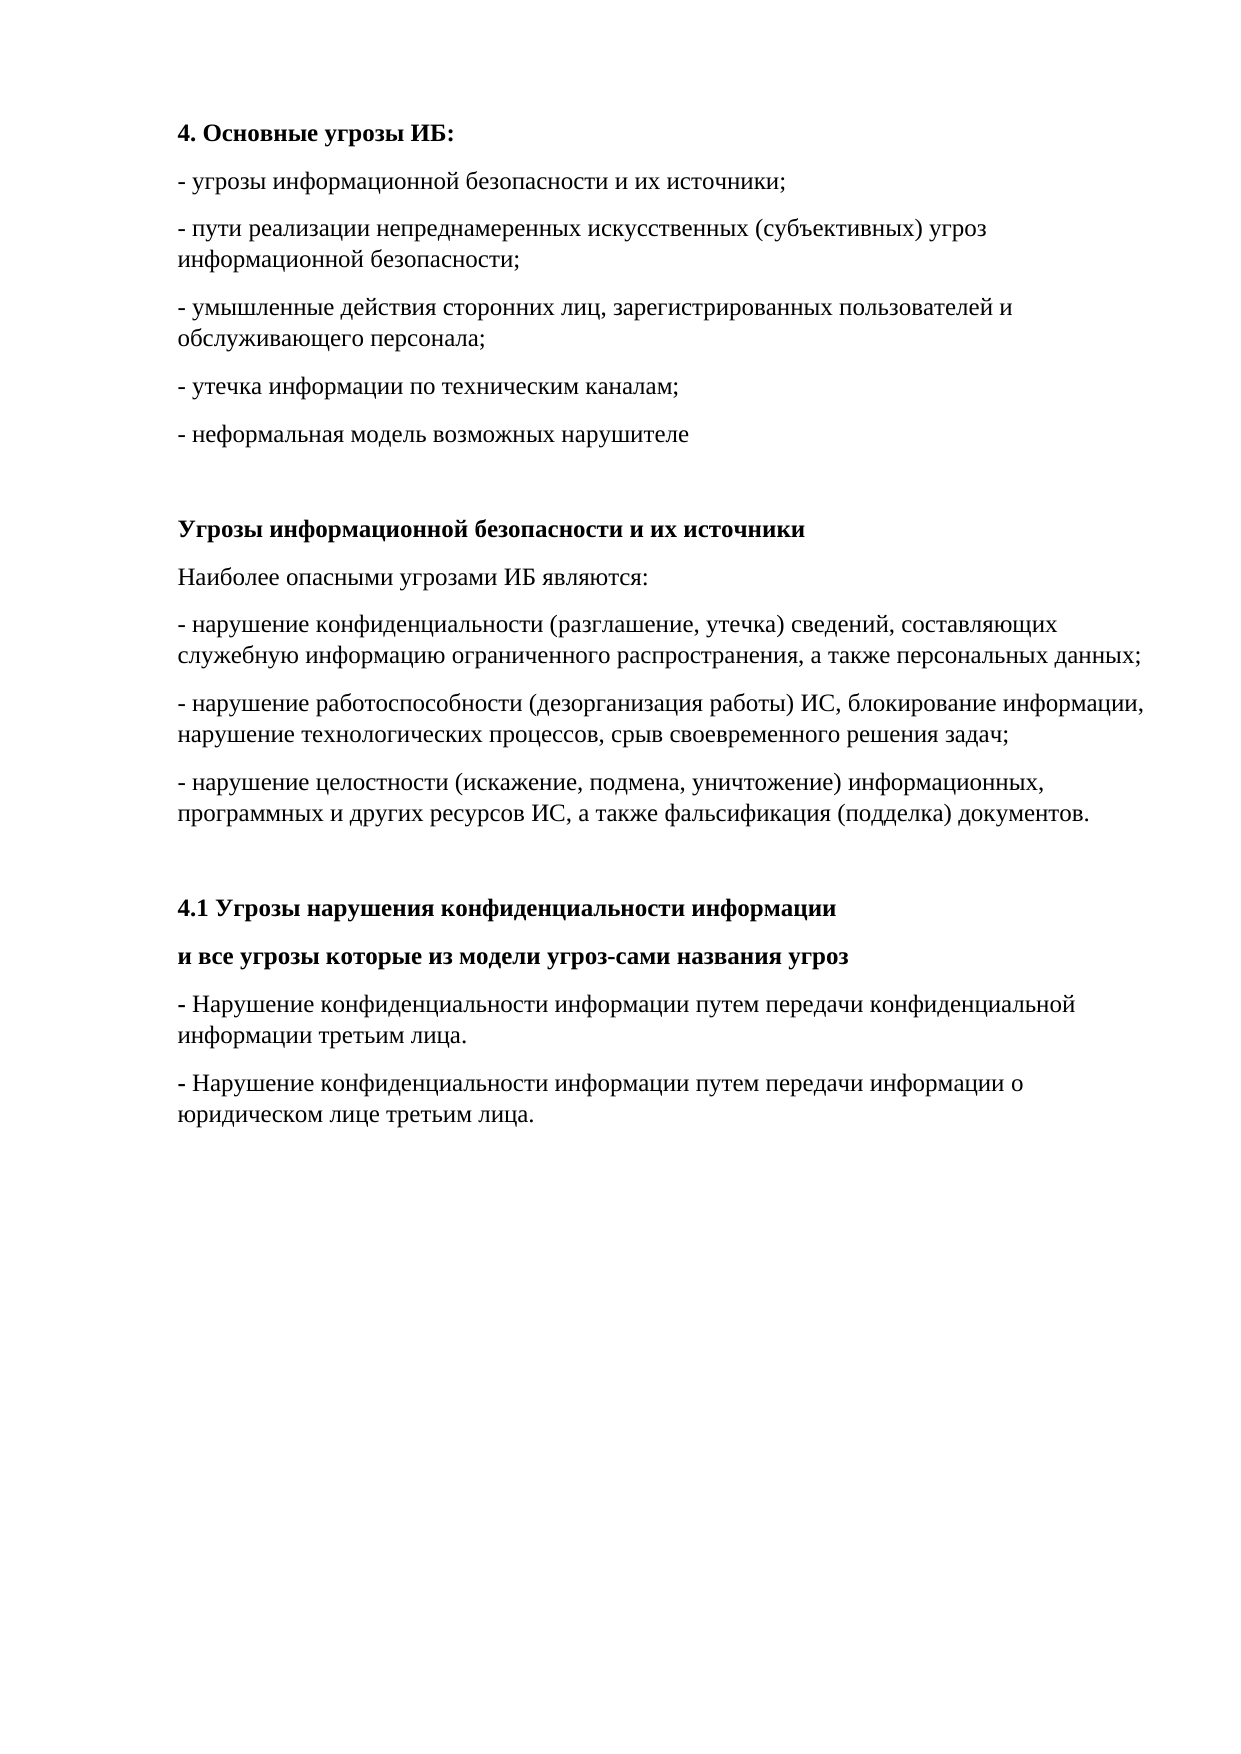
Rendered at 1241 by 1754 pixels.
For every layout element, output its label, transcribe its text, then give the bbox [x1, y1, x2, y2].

text 4. Основные угрозы ИБ: [177, 118, 1152, 147]
text - нарушение целостности (искажение, подмена, уничтожение) информационных, программных и других ресурсов ИС, а также фальсификация (подделка) документов. [177, 767, 1152, 827]
text - неформальная модель возможных нарушителе [177, 419, 1152, 447]
text - угрозы информационной безопасности и их источники; [177, 166, 1152, 194]
text - Нарушение конфиденциальности информации путем передачи информации о юридическом лице третьим лица. [177, 1068, 1152, 1127]
text - нарушение конфиденциальности (разглашение, утечка) сведений, составляющих служебную информацию ограниченного распространения, а также персональных данных; [177, 609, 1152, 669]
text - пути реализации непреднамеренных искусственных (субъективных) угроз информационной безопасности; [177, 213, 1152, 273]
text 4.1 Угрозы нарушения конфиденциальности информации [177, 893, 1152, 922]
text и все угрозы которые из модели угроз-сами названия угроз [177, 941, 1152, 970]
text - умышленные действия сторонних лиц, зарегистрированных пользователей и обслуживающего персонала; [177, 292, 1152, 352]
text - нарушение работоспособности (дезорганизация работы) ИС, блокирование информации, нарушение технологических процессов, срыв своевременного решения задач; [177, 688, 1152, 748]
text Наиболее опасными угрозами ИБ являются: [177, 562, 1152, 591]
text - утечка информации по техническим каналам; [177, 371, 1152, 400]
text Угрозы информационной безопасности и их источники [177, 514, 1152, 543]
text - Нарушение конфиденциальности информации путем передачи конфиденциальной информации третьим лица. [177, 989, 1152, 1049]
